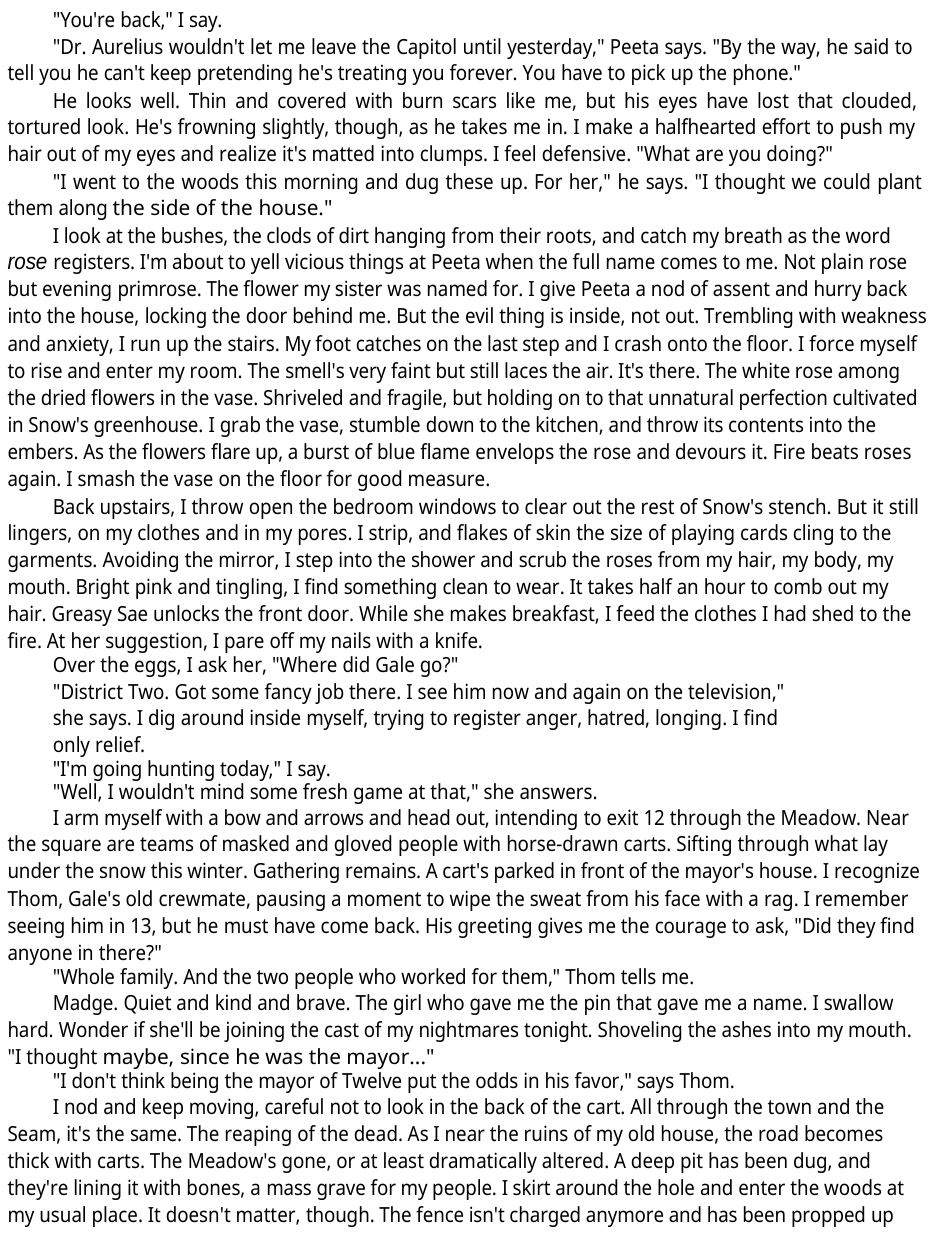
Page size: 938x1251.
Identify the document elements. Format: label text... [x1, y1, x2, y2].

text "You're back," I say. [53, 9, 937, 32]
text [7, 1093, 931, 1228]
text Over the eggs, I ask her, "Where did Gale go?" [53, 655, 937, 677]
text "I went to the woods this morning and dug these up. For her," he says. "I thought we could plant them along the side of the house." [7, 168, 922, 222]
text I look at the bushes, the clods of dirt hanging from their roots, and catch my breath as the word rose registers. I'm about to yell vicious things at Peeta when the full name comes to me. Not plain rose but evening primrose. The flower my sister was named for. I give Peeta a nod of assent and hurry back into the house, locking the door behind me. But the evil thing is inside, not out. Trembling with weakness and anxiety, I run up the stairs. My foot catches on the last step and I crash onto the floor. I force myself to rise and enter my room. The smell's very faint but still laces the air. It's there. The white rose among the dried flowers in the vase. Shriveled and fragile, but holding on to that unnatural perfection cultivated in Snow's greenhouse. I grab the vase, stumble down to the kitchen, and throw its contents into the embers. As the flowers flare up, a burst of blue flame envelops the rose and devours it. Fire beats roses again. I smash the vase on the floor for good measure. [7, 222, 928, 493]
text "Dr. Aurelius wouldn't let me leave the Capitol until yesterday," Peeta says. "By the way, he said to tell you he can't keep pretending he's treating you forever. You have to pick up the phone." [7, 32, 914, 87]
text "I'm going hunting today," I say. [53, 759, 937, 781]
text Back upstairs, I throw open the bedroom windows to clear out the rest of Snow's stench. But it still lingers, on my clothes and in my pores. I strip, and flakes of skin the size of playing cards cling to the garments. Avoiding the mirror, I step into the shower and scrub the roses from my hair, my body, my mouth. Bright pink and tingling, I find something clean to wear. It takes half an hour to comb out my hair. Greasy Sae unlocks the front door. While she makes breakfast, I feed the clothes I had shed to the fire. At her suggestion, I pare off my nails with a knife. [7, 493, 929, 655]
text "District Two. Got some fancy job there. I see him now and again on the television," she says. I dig around inside myself, trying to register anger, hatred, longing. I find only relief. [53, 677, 816, 759]
text "Well, I wouldn't mind some fresh game at that," she answers. [53, 781, 937, 804]
text "I don't think being the mayor of Twelve put the odds in his favor," says Thom. [53, 1070, 937, 1093]
text He looks well. Thin and covered with burn scars like me, but his eyes have lost that clouded, tortured look. He's frowning slightly, though, as he takes me in. I make a halfhearted effort to push my hair out of my eyes and realize it's matted into clumps. I feel defensive. "What are you doing?" [7, 87, 917, 168]
text Madge. Quiet and kind and brave. The girl who gave me the pin that gave me a name. I swallow hard. Wonder if she'll be joining the cast of my nightmares tonight. Shoveling the ashes into my mouth. "I thought maybe, since he was the mayor..." [7, 989, 929, 1070]
text "Whole family. And the two people who worked for them," Thom tells me. [53, 966, 937, 989]
text I arm myself with a bow and arrows and head out, intending to exit 12 through the Meadow. Near the square are teams of masked and gloved people with horse-drawn carts. Sifting through what lay under the snow this winter. Gathering remains. A cart's parked in front of the mayor's house. I recognize Thom, Gale's old crewmate, pausing a moment to wipe the sweat from his face with a rag. I remember seeing him in 13, but he must have come back. His greeting gives me the courage to ask, "Did they find anyone in there?" [7, 804, 929, 966]
